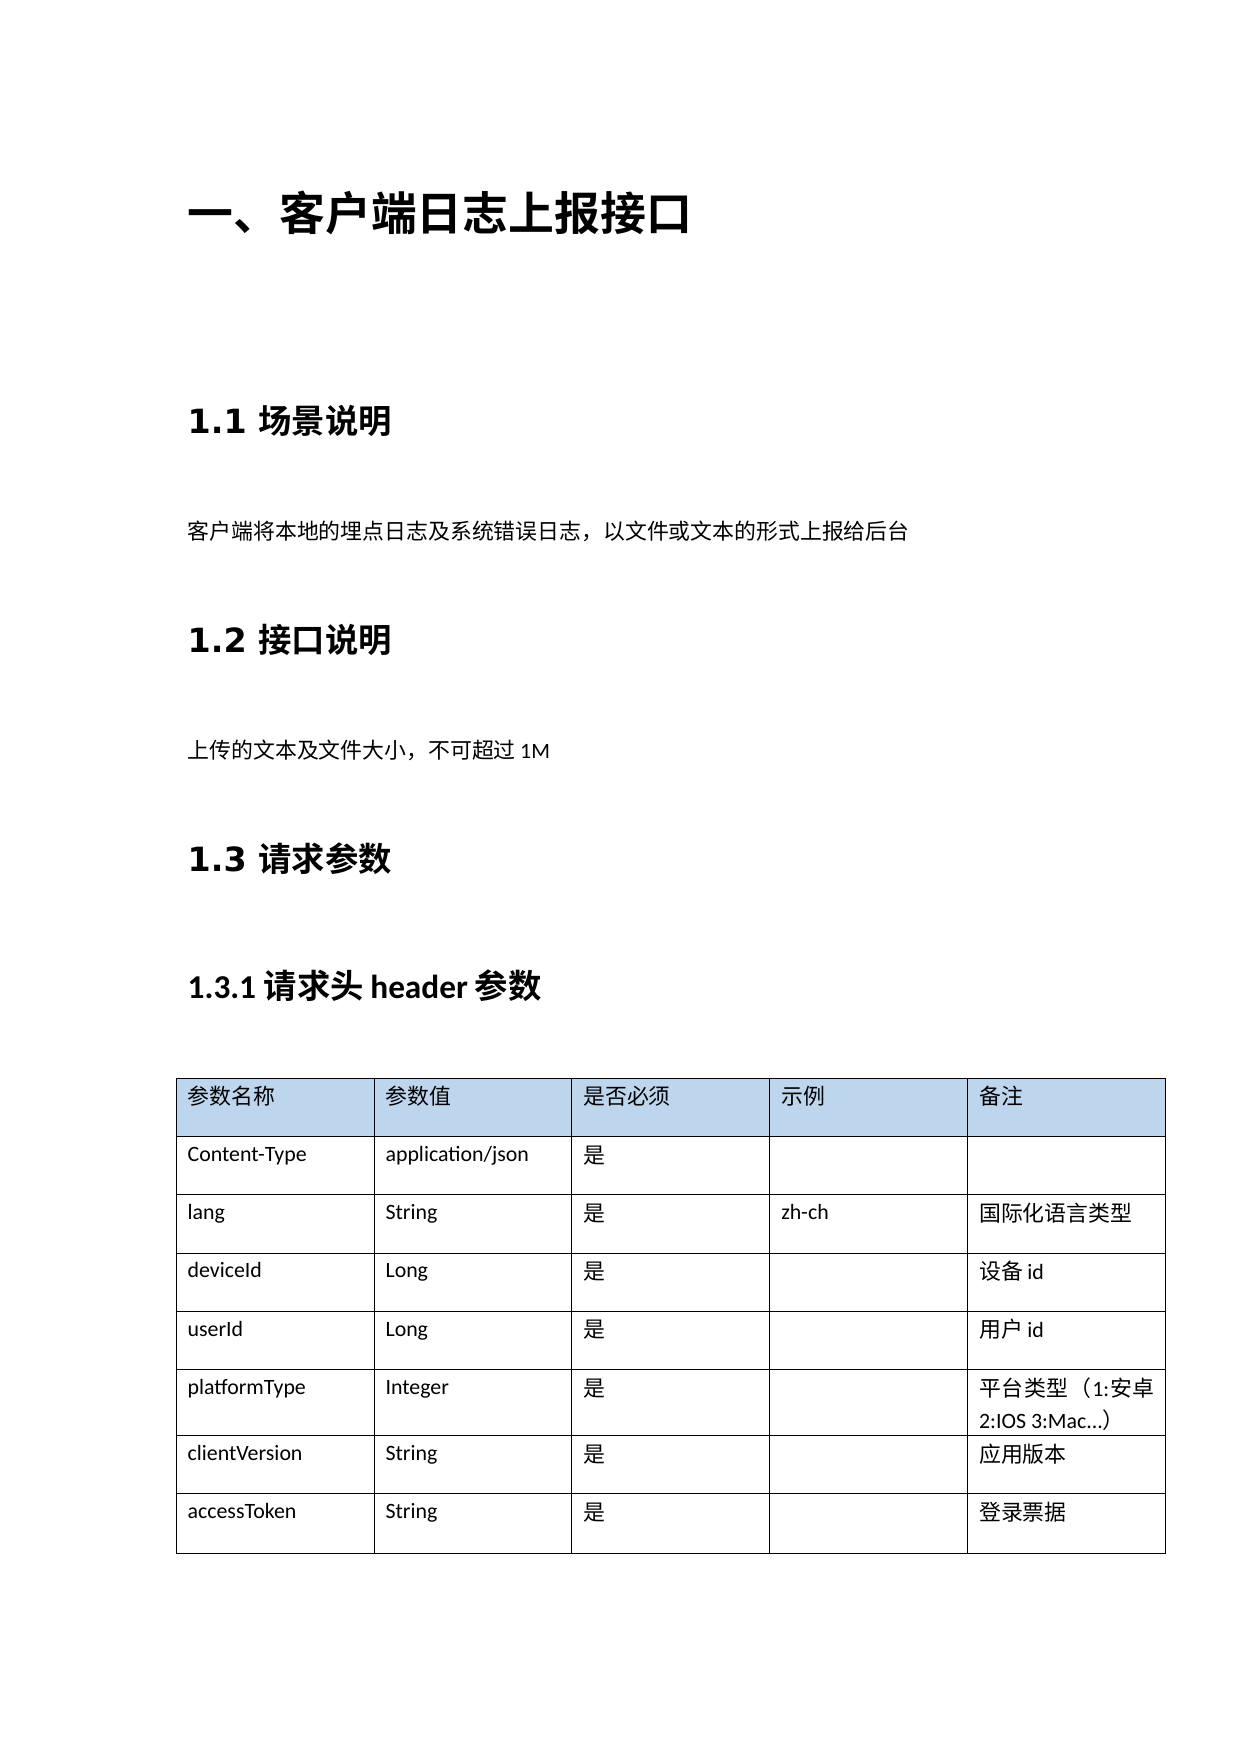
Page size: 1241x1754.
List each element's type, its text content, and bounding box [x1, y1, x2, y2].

table_cell Content-Type [177, 1137, 374, 1194]
table_cell String [375, 1195, 571, 1253]
table_cell Long [375, 1312, 571, 1369]
table_cell 用户id [968, 1312, 1165, 1369]
table_cell 是 [572, 1254, 769, 1311]
table_cell [770, 1436, 967, 1493]
table_cell Long [375, 1254, 571, 1311]
subtitle 1.3.1 请求头header参数 [187, 951, 1053, 1016]
table_cell deviceId [177, 1254, 374, 1311]
table_cell String [375, 1494, 571, 1553]
table_cell 是 [572, 1195, 769, 1253]
table_cell 应用版本 [968, 1436, 1165, 1493]
table_header 是否必须 [572, 1079, 769, 1136]
table_cell 平台类型（1:安卓2:IOS 3:Mac...） [968, 1370, 1165, 1435]
table_cell [770, 1254, 967, 1311]
table_cell 登录票据 [968, 1494, 1165, 1553]
table_cell clientVersion [177, 1436, 374, 1493]
table_cell platformType [177, 1370, 374, 1435]
table_cell accessToken [177, 1494, 374, 1553]
table_cell 是 [572, 1370, 769, 1435]
table_cell 国际化语言类型 [968, 1195, 1165, 1253]
table_header 示例 [770, 1079, 967, 1136]
text 上传的文本及文件大小，不可超过1M [187, 732, 1053, 765]
subtitle 一、客户端日志上报接口 [187, 162, 1053, 259]
table_cell lang [177, 1195, 374, 1253]
table_header 备注 [968, 1079, 1165, 1136]
table_cell 是 [572, 1137, 769, 1194]
subtitle 1.2 接口说明 [187, 606, 1053, 671]
table_cell [770, 1312, 967, 1369]
table_header 参数值 [375, 1079, 571, 1136]
subtitle 1.3 请求参数 [187, 824, 1053, 889]
table_cell [770, 1137, 967, 1194]
table_cell [770, 1494, 967, 1553]
table_cell [968, 1137, 1165, 1194]
text 客户端将本地的埋点日志及系统错误日志，以文件或文本的形式上报给后台 [187, 513, 1053, 546]
table_header 参数名称 [177, 1079, 374, 1136]
table_cell zh-ch [770, 1195, 967, 1253]
table_cell 是 [572, 1494, 769, 1553]
table_cell String [375, 1436, 571, 1493]
table_cell userId [177, 1312, 374, 1369]
subtitle 1.1 场景说明 [187, 387, 1053, 452]
table_cell application/json [375, 1137, 571, 1194]
table_cell Integer [375, 1370, 571, 1435]
table_cell 是 [572, 1436, 769, 1493]
table_cell [770, 1370, 967, 1435]
table_cell 是 [572, 1312, 769, 1369]
table_cell 设备id [968, 1254, 1165, 1311]
